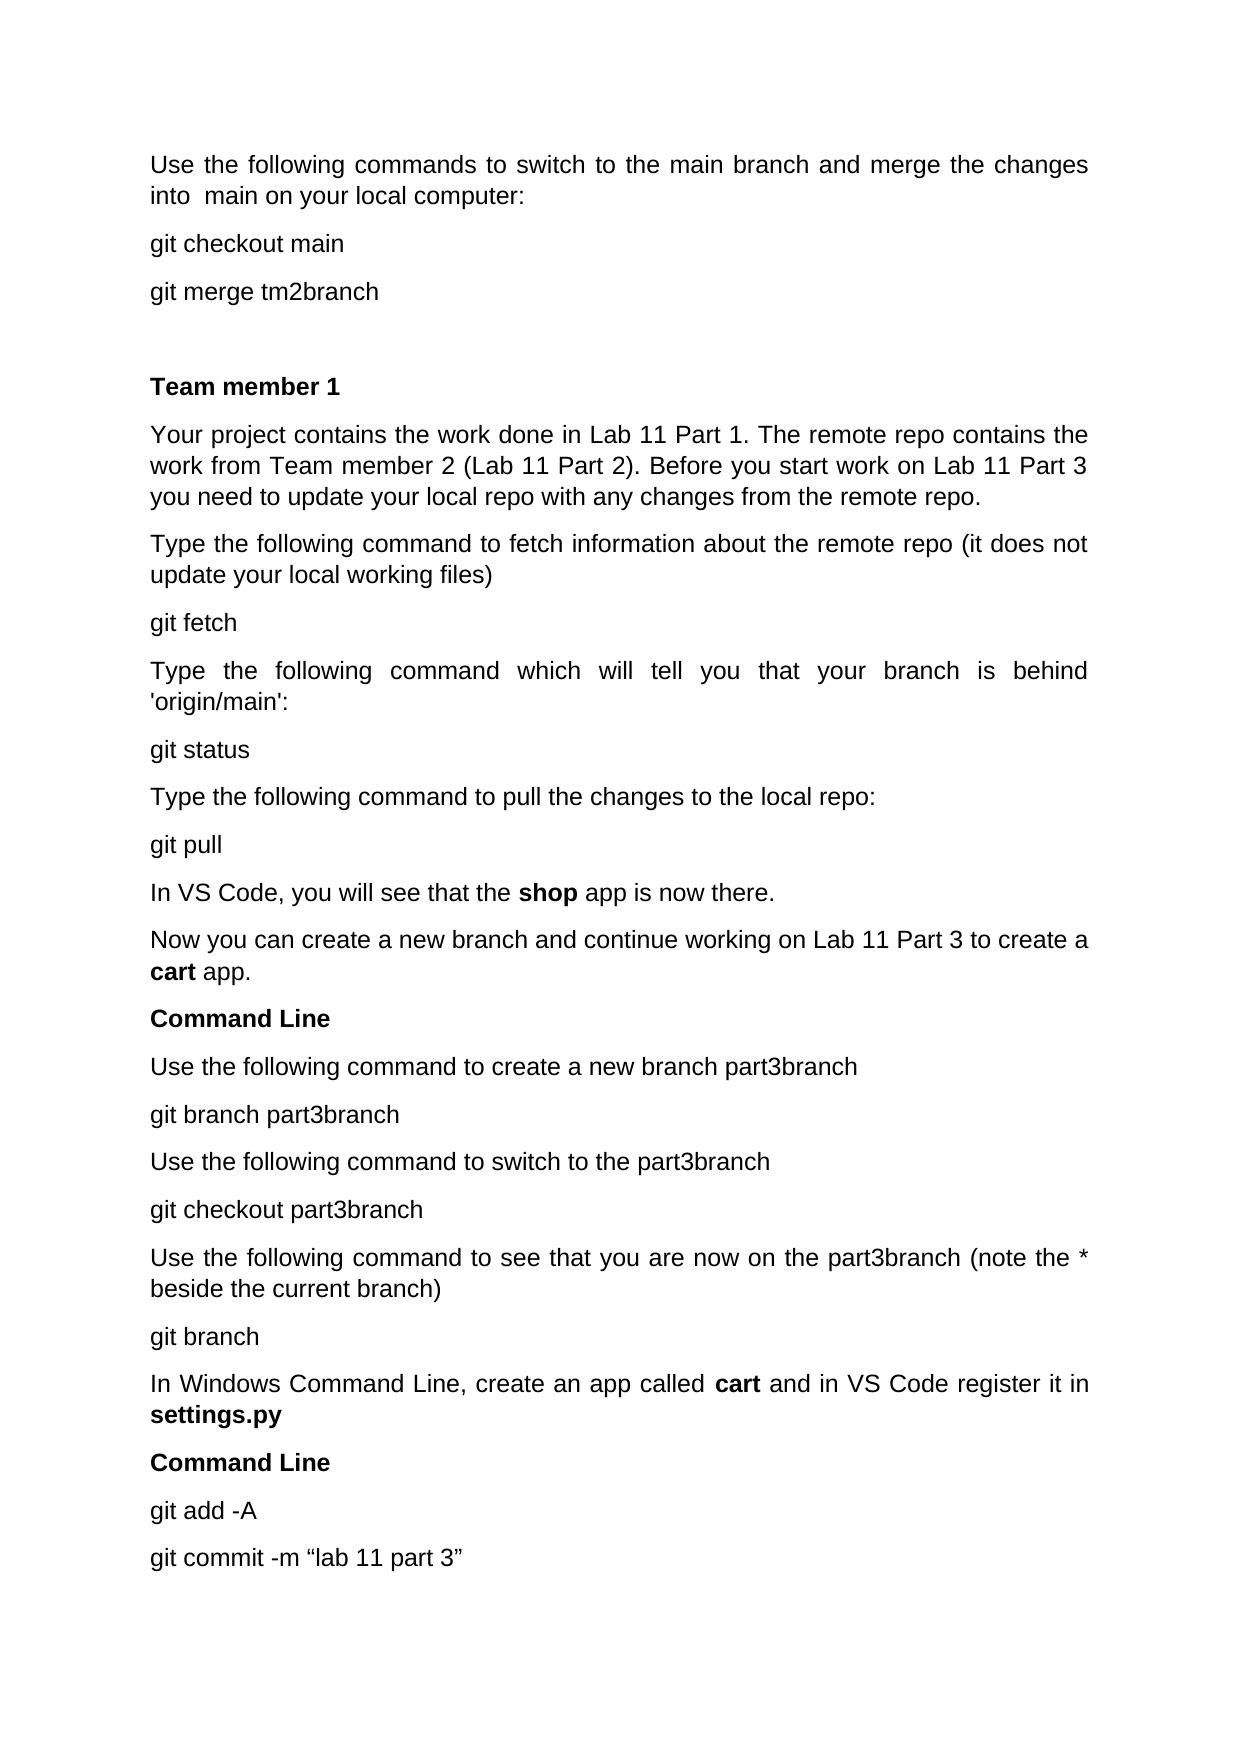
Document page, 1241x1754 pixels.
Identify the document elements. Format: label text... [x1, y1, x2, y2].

text git pull [150, 830, 1090, 859]
text Your project contains the work done in Lab 11 Part 1. The remote repo contains the work from Team member 2 (Lab 11 Part 2). Before you start work on Lab 11 Part 3 you need to update your local repo with any changes from the remote repo. [150, 419, 1090, 510]
text Type the following command to pull the changes to the local repo: [150, 782, 1090, 811]
text Now you can create a new branch and continue working on Lab 11 Part 3 to create a cart app. [150, 925, 1090, 985]
text git branch part3branch [150, 1099, 1090, 1128]
text git commit -m “lab 11 part 3” [150, 1543, 1090, 1572]
text Command Line [150, 1448, 1090, 1477]
text git merge tm2branch [150, 276, 1090, 305]
text In Windows Command Line, create an app called cart and in VS Code register it in settings.py [150, 1369, 1090, 1429]
text git fetch [150, 608, 1090, 637]
text git add -A [150, 1496, 1090, 1524]
text Use the following command to create a new branch part3branch [150, 1052, 1090, 1081]
text Use the following command to switch to the part3branch [150, 1147, 1090, 1176]
text Use the following commands to switch to the main branch and merge the changes into main on your local computer: [150, 150, 1090, 210]
text git checkout part3branch [150, 1195, 1090, 1224]
text git branch [150, 1321, 1090, 1350]
text Team member 1 [150, 372, 1090, 401]
text git status [150, 734, 1090, 763]
text git checkout main [150, 229, 1090, 257]
text Type the following command to fetch information about the remote repo (it does not update your local working files) [150, 529, 1090, 589]
text Type the following command which will tell you that your branch is behind 'origin/main': [150, 656, 1090, 716]
text Use the following command to see that you are now on the part3branch (note the * beside the current branch) [150, 1243, 1090, 1302]
text Command Line [150, 1004, 1090, 1033]
text In VS Code, you will see that the shop app is now there. [150, 878, 1090, 906]
